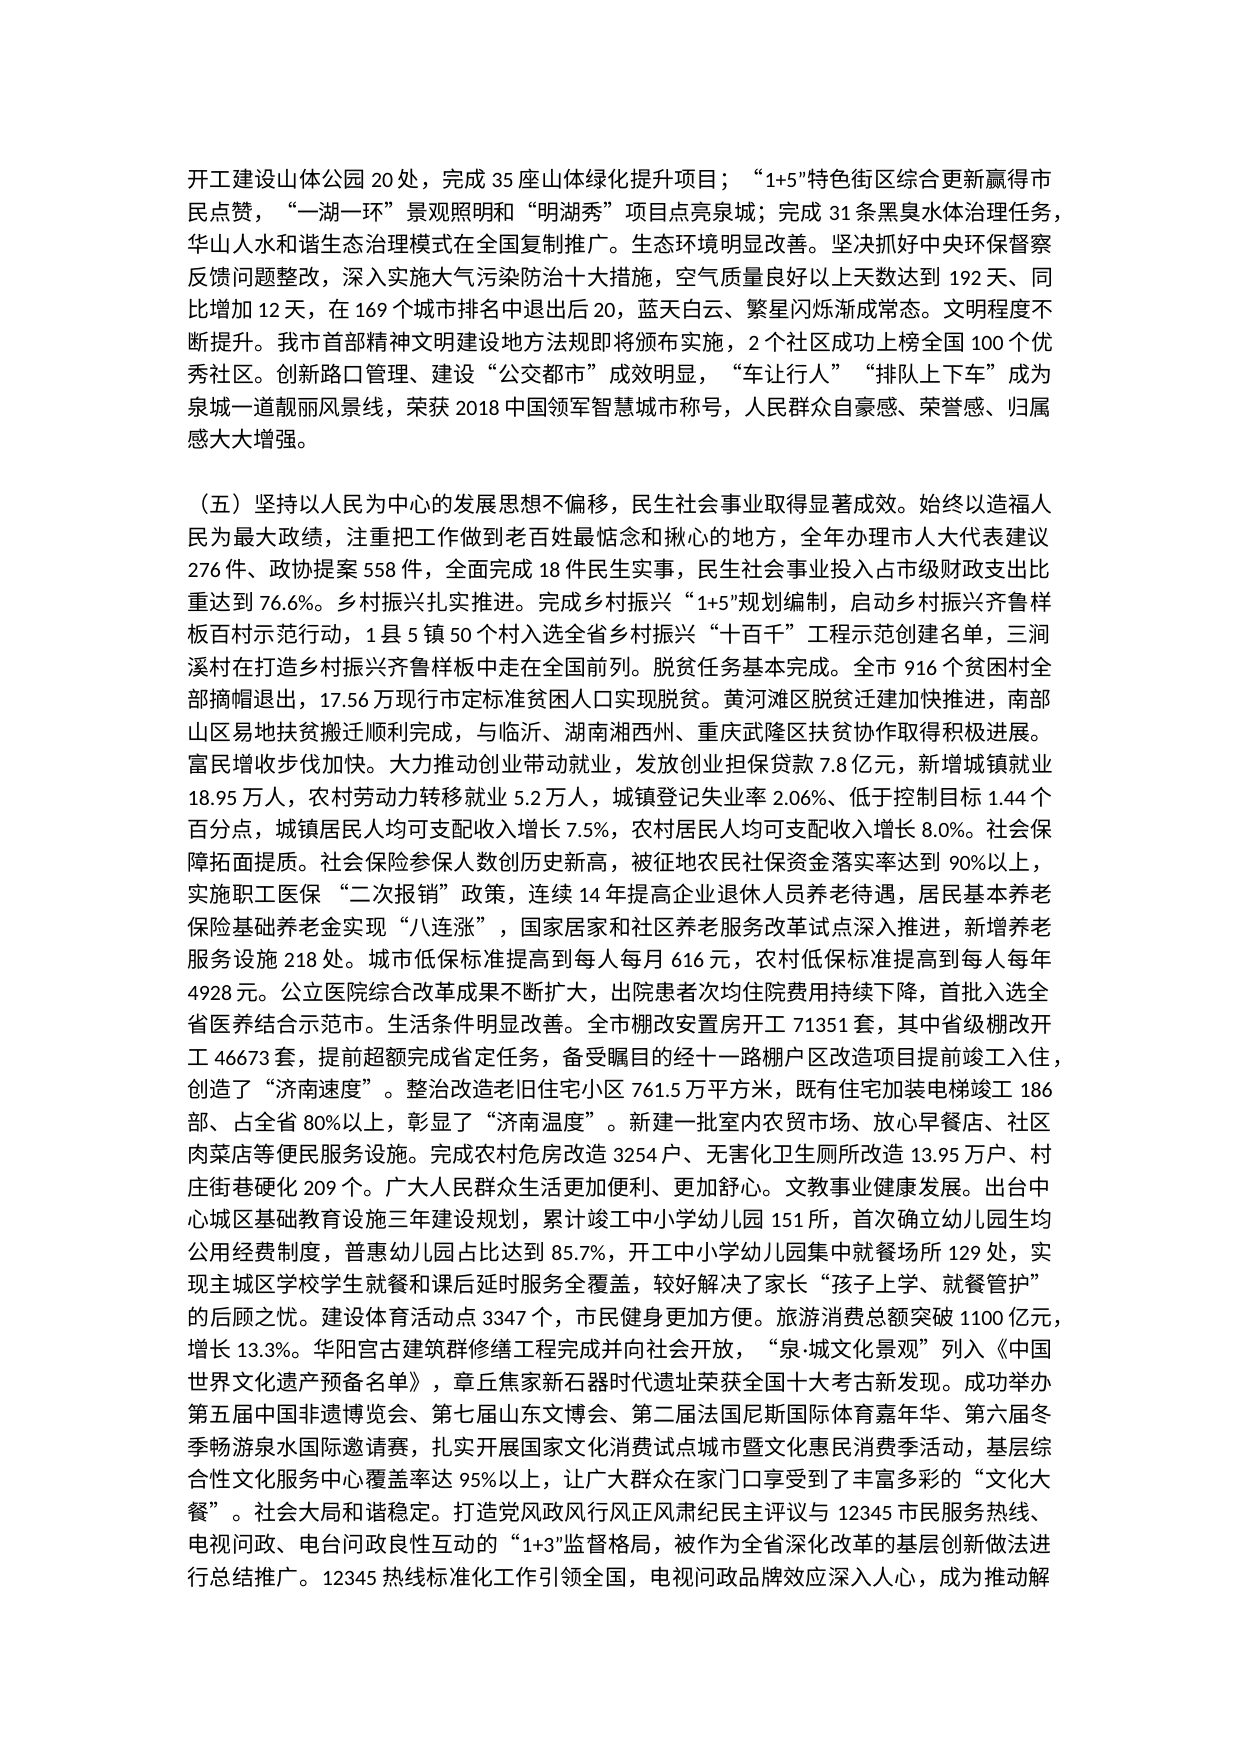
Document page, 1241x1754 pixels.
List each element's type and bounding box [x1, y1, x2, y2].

text [187, 487, 1053, 1592]
text [187, 162, 1053, 454]
